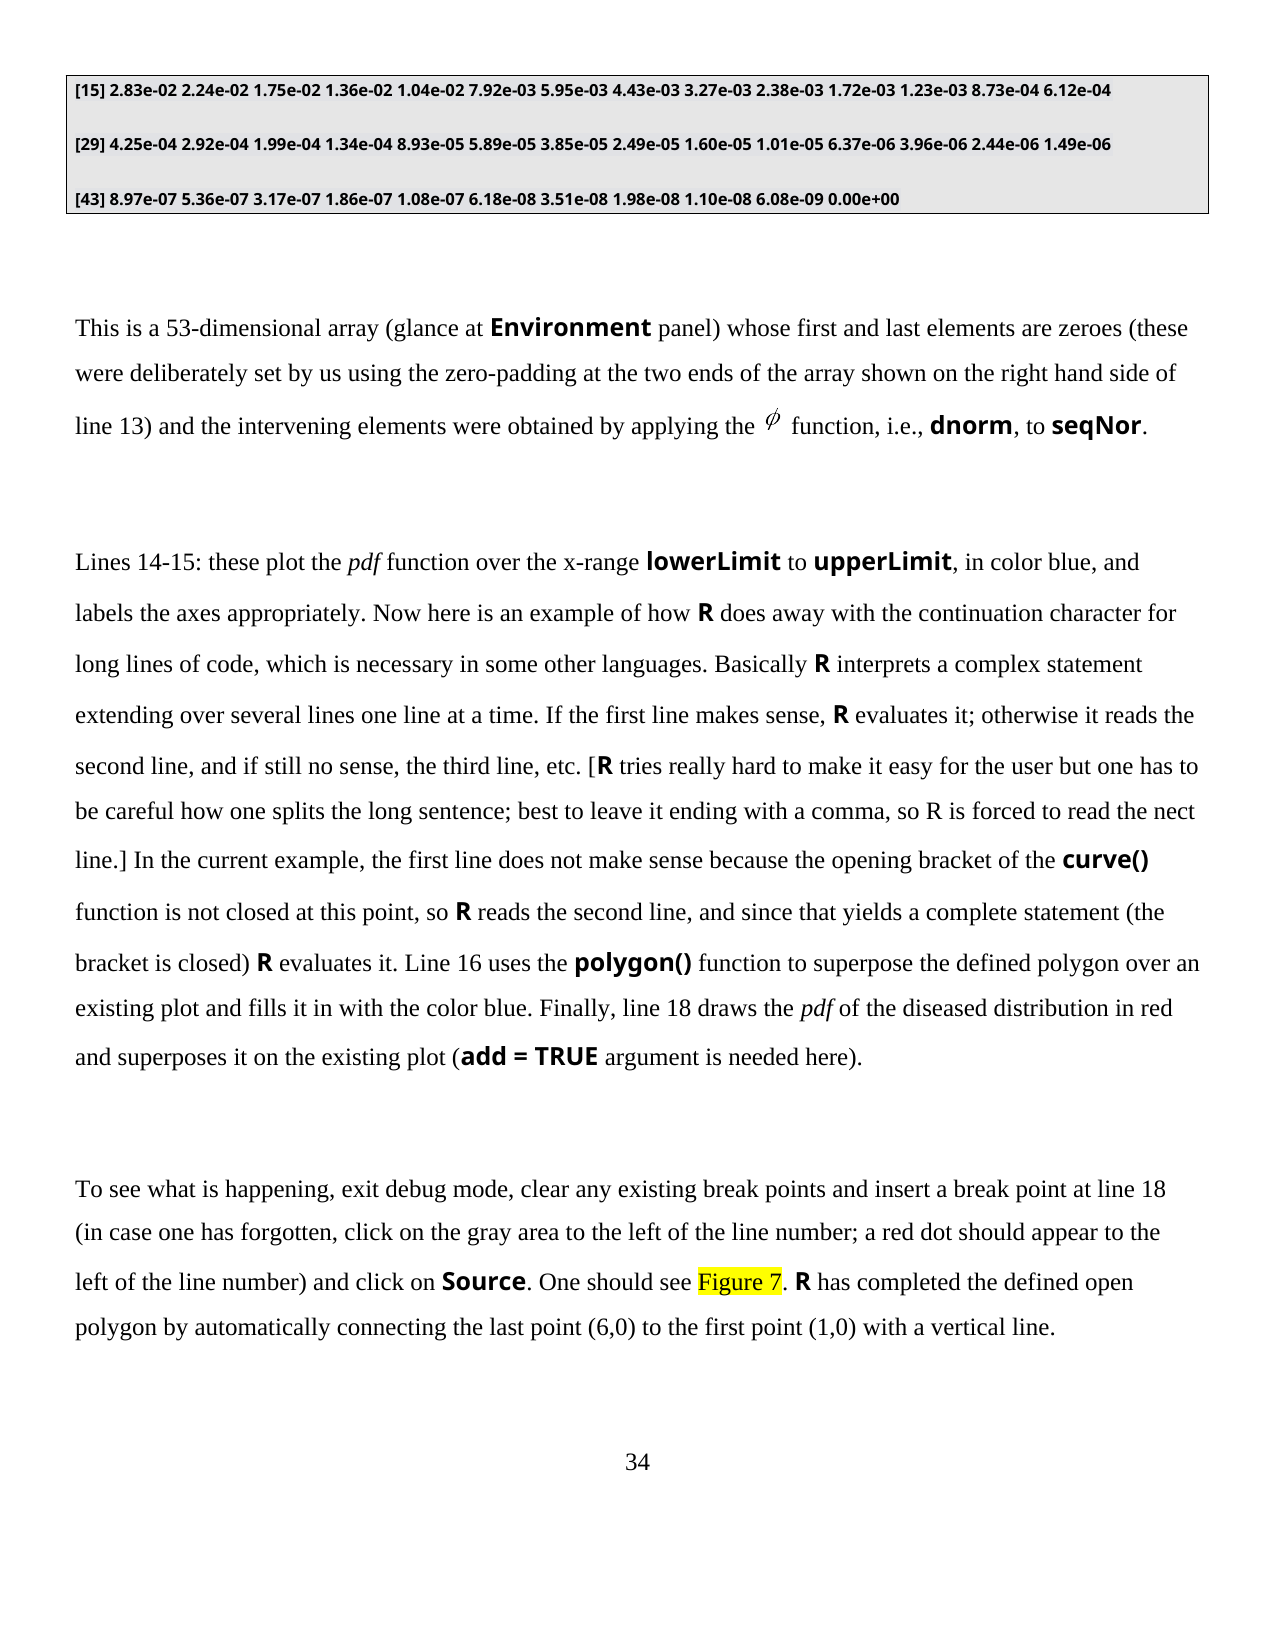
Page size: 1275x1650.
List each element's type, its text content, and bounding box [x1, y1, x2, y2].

text To see what is happening, exit debug mode, clear any existing break points and insert a break point at line 18 (in case one has forgotten, click on the gray area to the left of the line number; a red dot should appear to the left of the line number) and click on Source. One should see Figure 7. R has completed the defined open polygon by automatically connecting the last point (6,0) to the first point (1,0) with a vertical line. [75, 1174, 1200, 1340]
text [29] 4.25e-04 2.92e-04 1.99e-04 1.34e-04 8.93e-05 5.89e-05 3.85e-05 2.49e-05 1.60e-05 1.01e-05 6.37e-06 3.96e-06 2.44e-06 1.49e-06 [67, 130, 1208, 156]
text This is a 53-dimensional array (glance at Environment panel) whose first and last elements are zeroes (these were deliberately set by us using the zero-padding at the two ends of the array shown on the right hand side of line 13) and the intervening elements were obtained by applying the function, i.e., dnorm, to seqNor. [75, 310, 1200, 442]
text [15] 2.83e-02 2.24e-02 1.75e-02 1.36e-02 1.04e-02 7.92e-03 5.95e-03 4.43e-03 3.27e-03 2.38e-03 1.72e-03 1.23e-03 8.73e-04 6.12e-04 [67, 76, 1208, 101]
text [43] 8.97e-07 5.36e-07 3.17e-07 1.86e-07 1.08e-07 6.18e-08 3.51e-08 1.98e-08 1.10e-08 6.08e-09 0.00e+00 [67, 185, 1208, 213]
text Lines 14-15: these plot the pdf function over the x-range lowerLimit to upperLimit, in color blue, and labels the axes appropriately. Now here is an example of how R does away with the continuation character for long lines of code, which is necessary in some other languages. Basically R interprets a complex statement extending over several lines one line at a time. If the first line makes sense, R evaluates it; otherwise it reads the second line, and if still no sense, the third line, etc. [R tries really hard to make it easy for the user but one has to be careful how one splits the long sentence; best to leave it ending with a comma, so R is forced to read the nect line.] In the current example, the first line does not make sense because the opening bracket of the curve() function is not closed at this point, so R reads the second line, and since that yields a complete statement (the bracket is closed) R evaluates it. Line 16 uses the polygon() function to superpose the defined polygon over an existing plot and fills it in with the color blue. Finally, line 18 draws the pdf of the diseased distribution in red and superposes it on the existing plot (add = TRUE argument is needed here). [75, 544, 1200, 1072]
